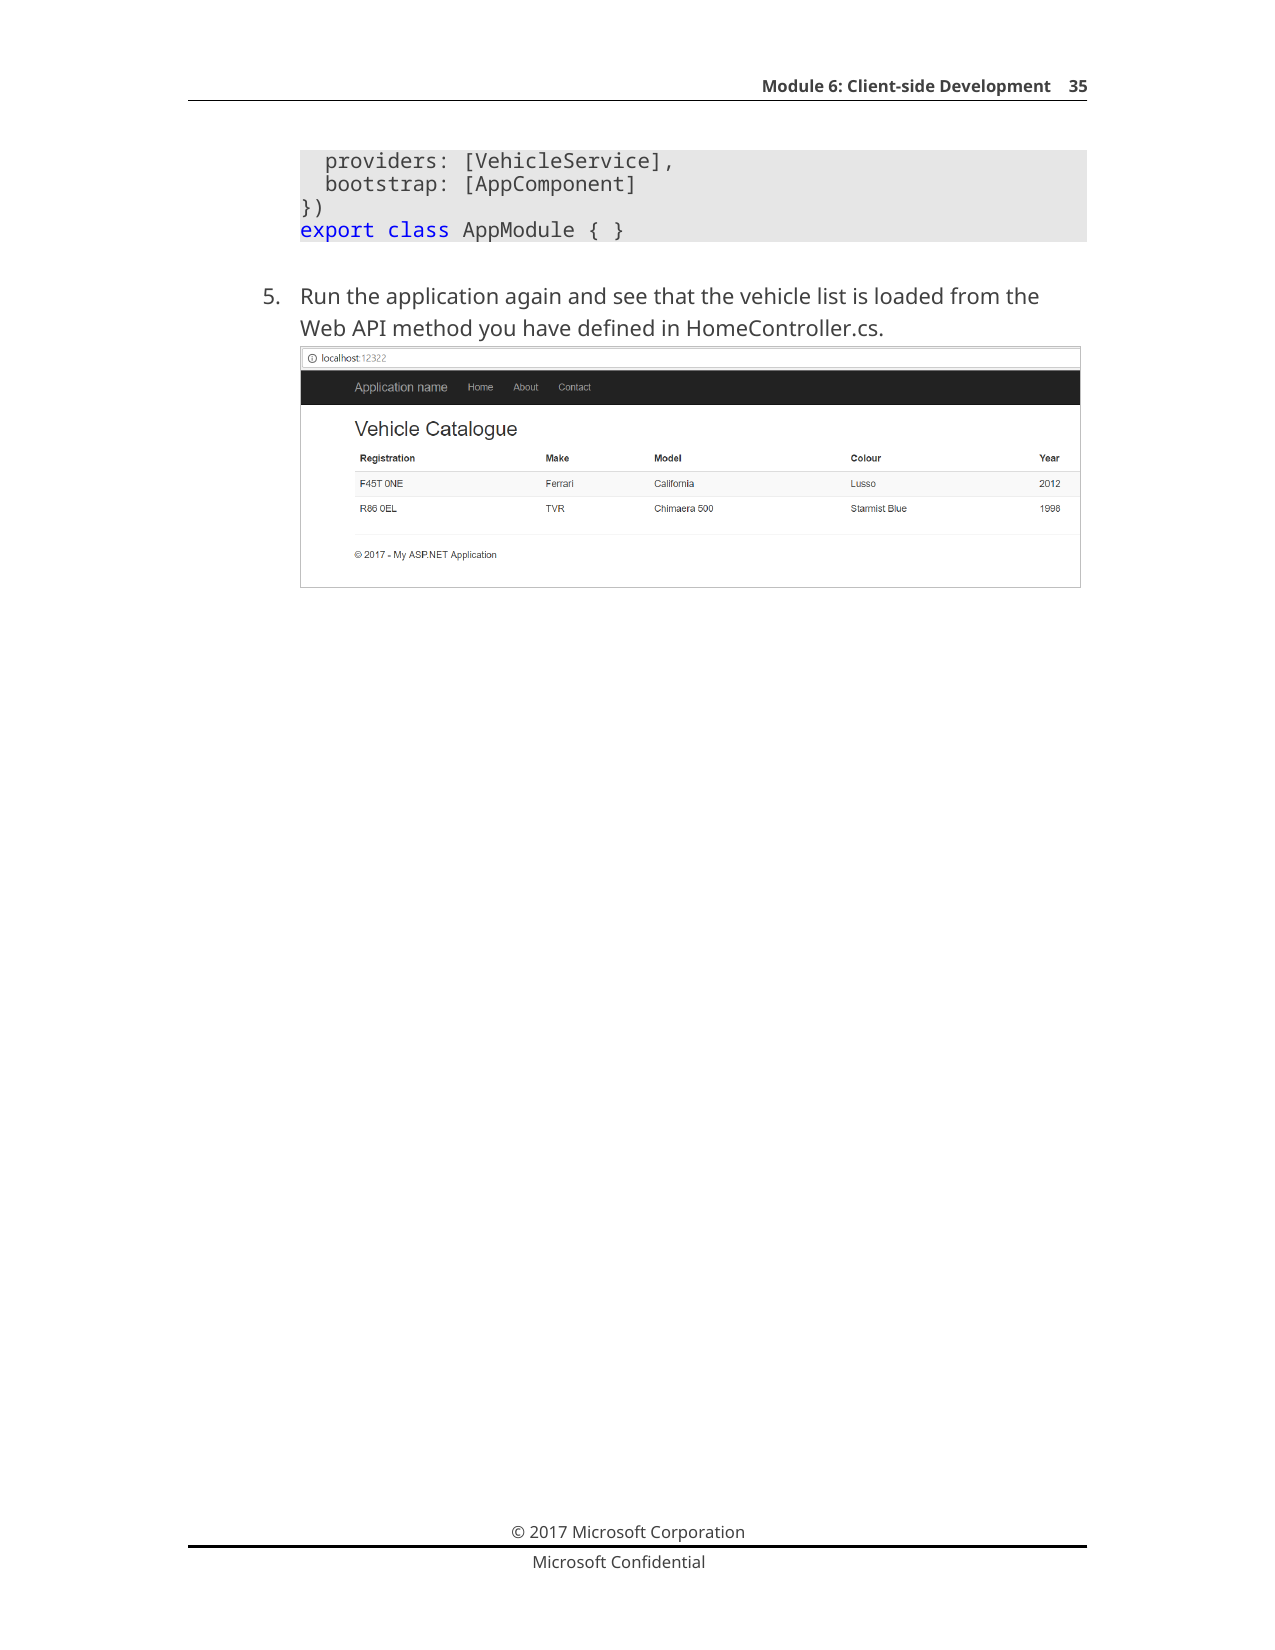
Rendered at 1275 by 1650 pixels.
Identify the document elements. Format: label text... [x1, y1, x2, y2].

text bootstrap: [AppComponent] [300, 173, 1087, 196]
text export class AppModule { } [300, 219, 1087, 242]
text }) [300, 196, 1087, 219]
picture [301, 347, 1080, 587]
text providers: [VehicleService], [300, 150, 1087, 173]
text Run the application again and see that the vehicle list is loaded from the Web API method you have defined in HomeController.cs. [262, 281, 1087, 343]
